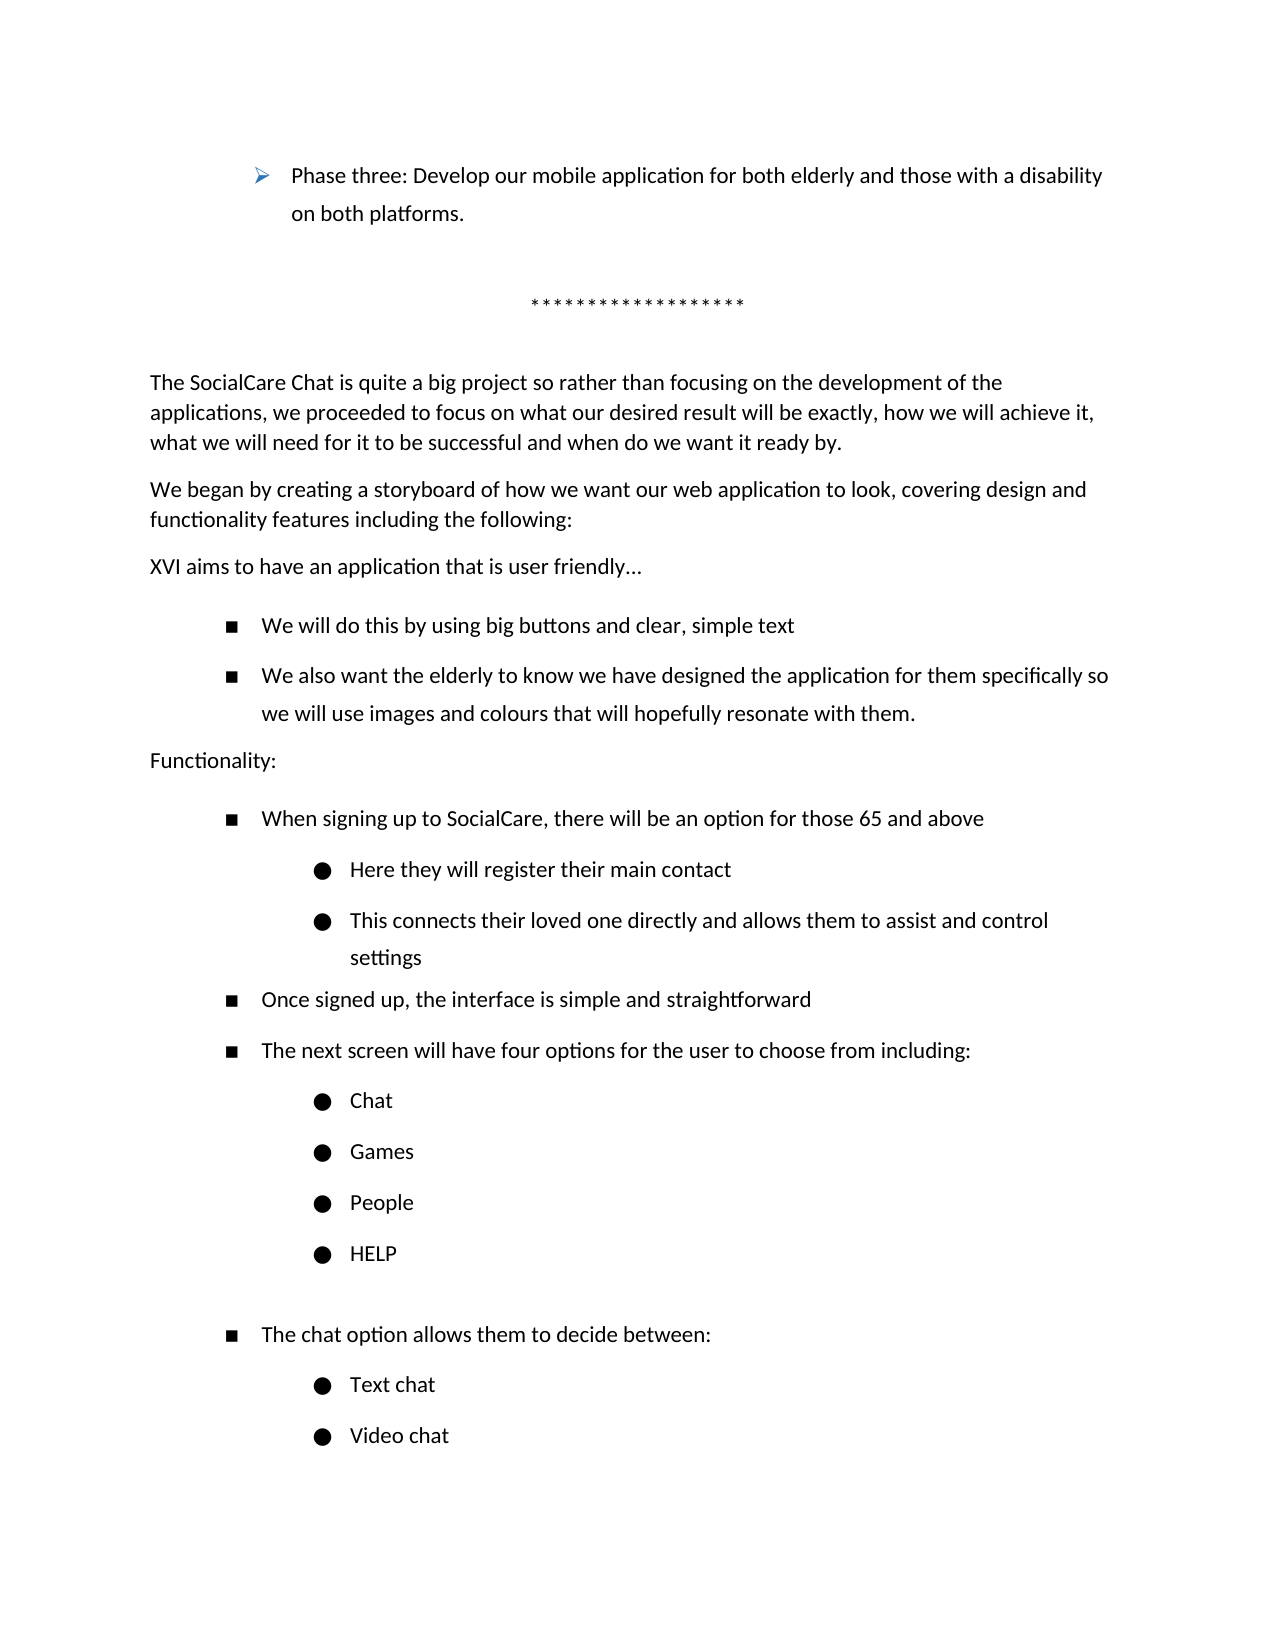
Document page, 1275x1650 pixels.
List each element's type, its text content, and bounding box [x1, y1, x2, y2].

text ******************* [150, 293, 1125, 321]
text The SocialCare Chat is quite a big project so rather than focusing on the development of the applications, we proceeded to focus on what our desired result will be exactly, how we will achieve it, what we will need for it to be successful and when do we want it ready by. [150, 368, 1125, 456]
list Chat [312, 1075, 1125, 1122]
list This connects their loved one directly and allows them to assist and control settings [312, 894, 1125, 971]
text Functionality: [150, 746, 1125, 774]
list The next screen will have four options for the user to choose from including: [224, 1024, 1125, 1071]
list Here they will register their main contact [312, 843, 1125, 890]
list Phase three: Develop our mobile application for both elderly and those with a disability on both platforms. [253, 150, 1125, 227]
list We will do this by using big buttons and clear, simple text [224, 599, 1125, 646]
list Once signed up, the interface is simple and straightforward [224, 973, 1125, 1021]
list The chat option allows them to decide between: [224, 1308, 1125, 1355]
list People [312, 1176, 1125, 1223]
text We began by creating a storyboard of how we want our web application to look, covering design and functionality features including the following: [150, 475, 1125, 533]
list We also want the elderly to know we have designed the application for them specifically so we will use images and colours that will hopefully resonate with them. [224, 650, 1125, 727]
list Text chat [312, 1359, 1125, 1406]
text XVI aims to have an application that is user friendly... [150, 552, 1125, 580]
list Video chat [312, 1409, 1125, 1457]
list Games [312, 1126, 1125, 1173]
list When signing up to SocialCare, there will be an option for those 65 and above [224, 793, 1125, 840]
list HELP [312, 1227, 1125, 1274]
